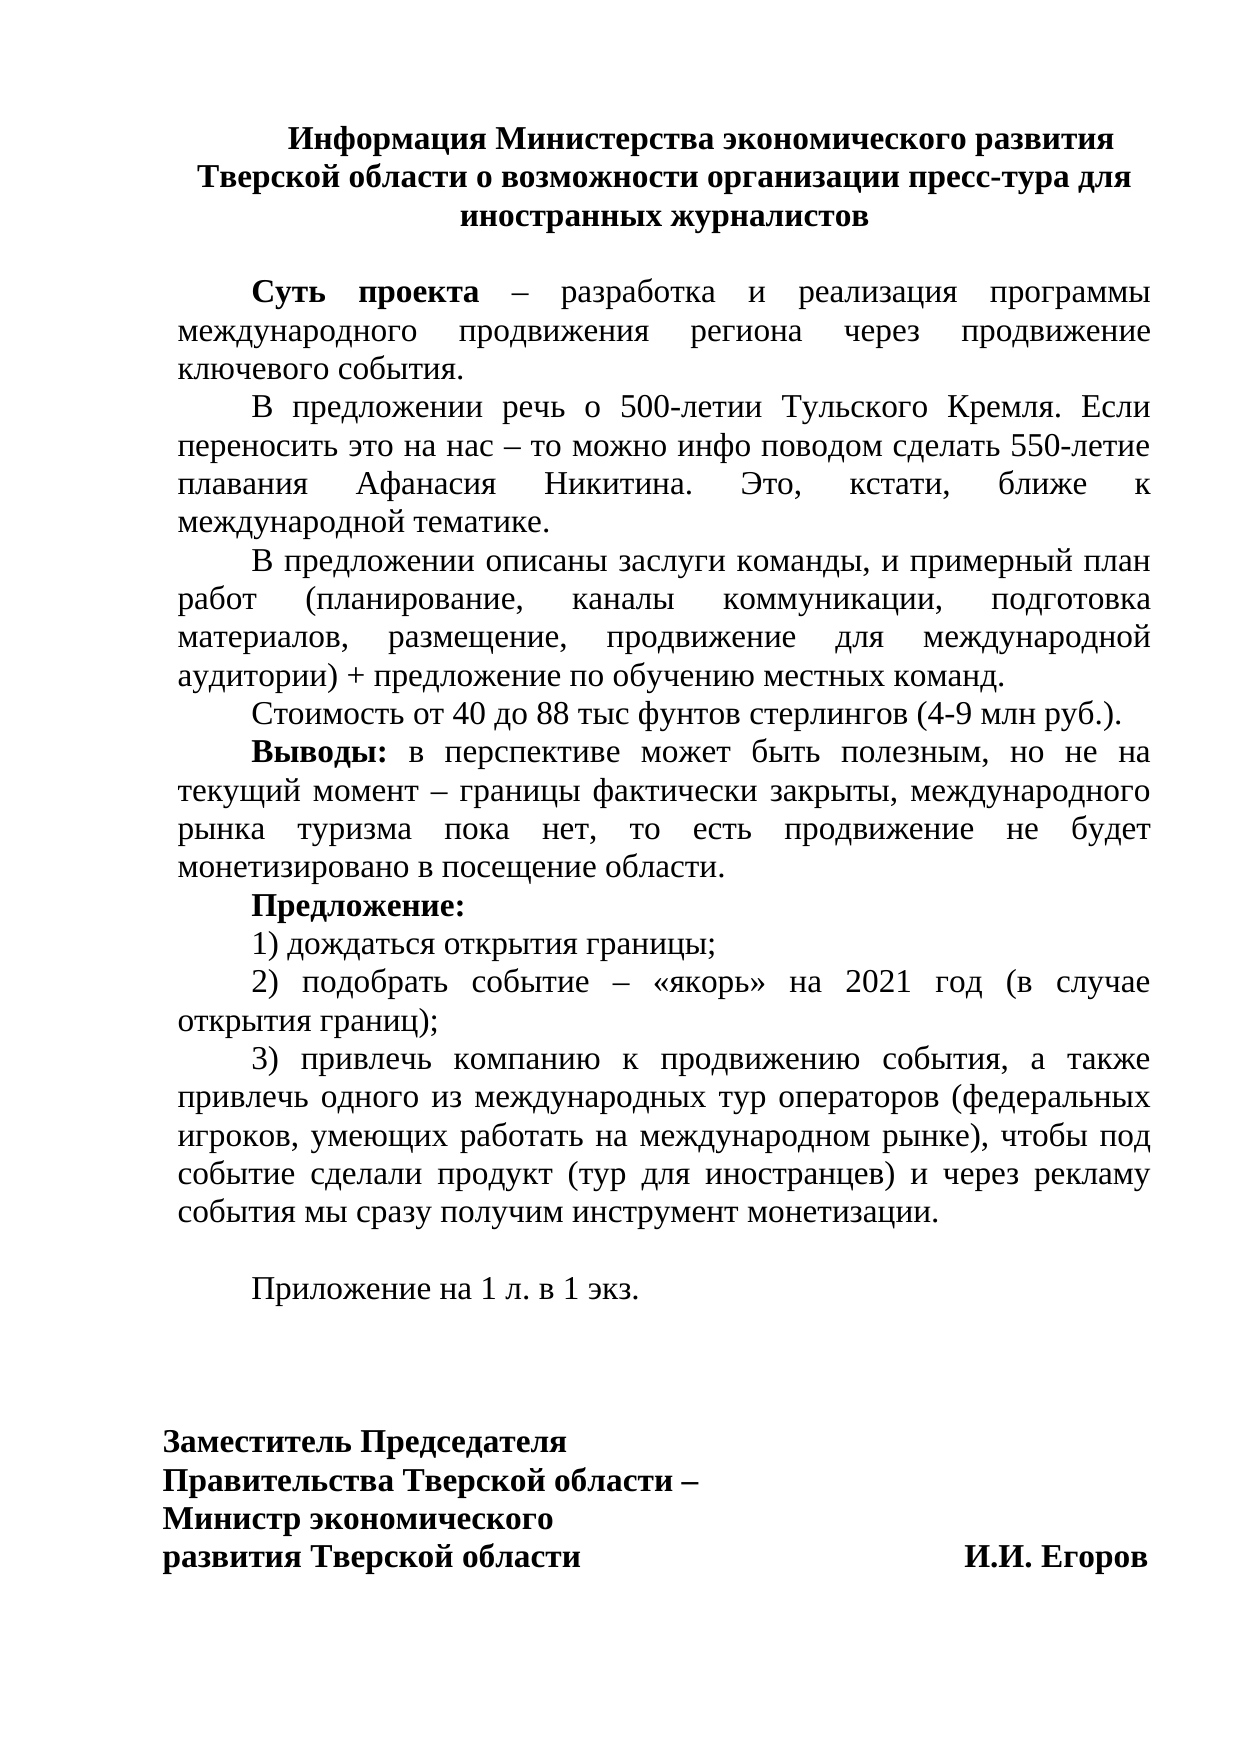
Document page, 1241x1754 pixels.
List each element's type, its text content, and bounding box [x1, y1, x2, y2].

text Правительства Тверской области – [162, 1460, 1152, 1498]
text развития Тверской области И.И. Егоров [162, 1536, 1152, 1575]
text Заместитель Председателя [162, 1421, 1152, 1460]
text В предложении описаны заслуги команды, и примерный план работ (планирование, каналы коммуникации, подготовка материалов, размещение, продвижение для международной аудитории) + предложение по обучению местных команд. [177, 540, 1152, 693]
text Суть проекта – разработка и реализация программы международного продвижения региона через продвижение ключевого события. [177, 271, 1152, 386]
text 1) дождаться открытия границы; [177, 923, 1152, 961]
text Информация Министерства экономического развития Тверской области о возможности организации пресс-тура для иностранных журналистов [177, 118, 1152, 233]
text Приложение на 1 л. в 1 экз. [177, 1268, 1152, 1306]
text 2) подобрать событие – «якорь» на 2021 год (в случае открытия границ); [177, 961, 1152, 1038]
text Предложение: [177, 885, 1152, 923]
text 3) привлечь компанию к продвижению события, а также привлечь одного из международных тур операторов (федеральных игроков, умеющих работать на международном рынке), чтобы под событие сделали продукт (тур для иностранцев) и через рекламу события мы сразу получим инструмент монетизации. [177, 1038, 1152, 1230]
text В предложении речь о 500-летии Тульского Кремля. Если переносить это на нас – то можно инфо поводом сделать 550-летие плавания Афанасия Никитина. Это, кстати, ближе к международной тематике. [177, 386, 1152, 540]
text Выводы: в перспективе может быть полезным, но не на текущий момент – границы фактически закрыты, международного рынка туризма пока нет, то есть продвижение не будет монетизировано в посещение области. [177, 731, 1152, 885]
text Министр экономического [162, 1498, 1152, 1536]
text Стоимость от 40 до 88 тыс фунтов стерлингов (4-9 млн руб.). [177, 693, 1152, 731]
